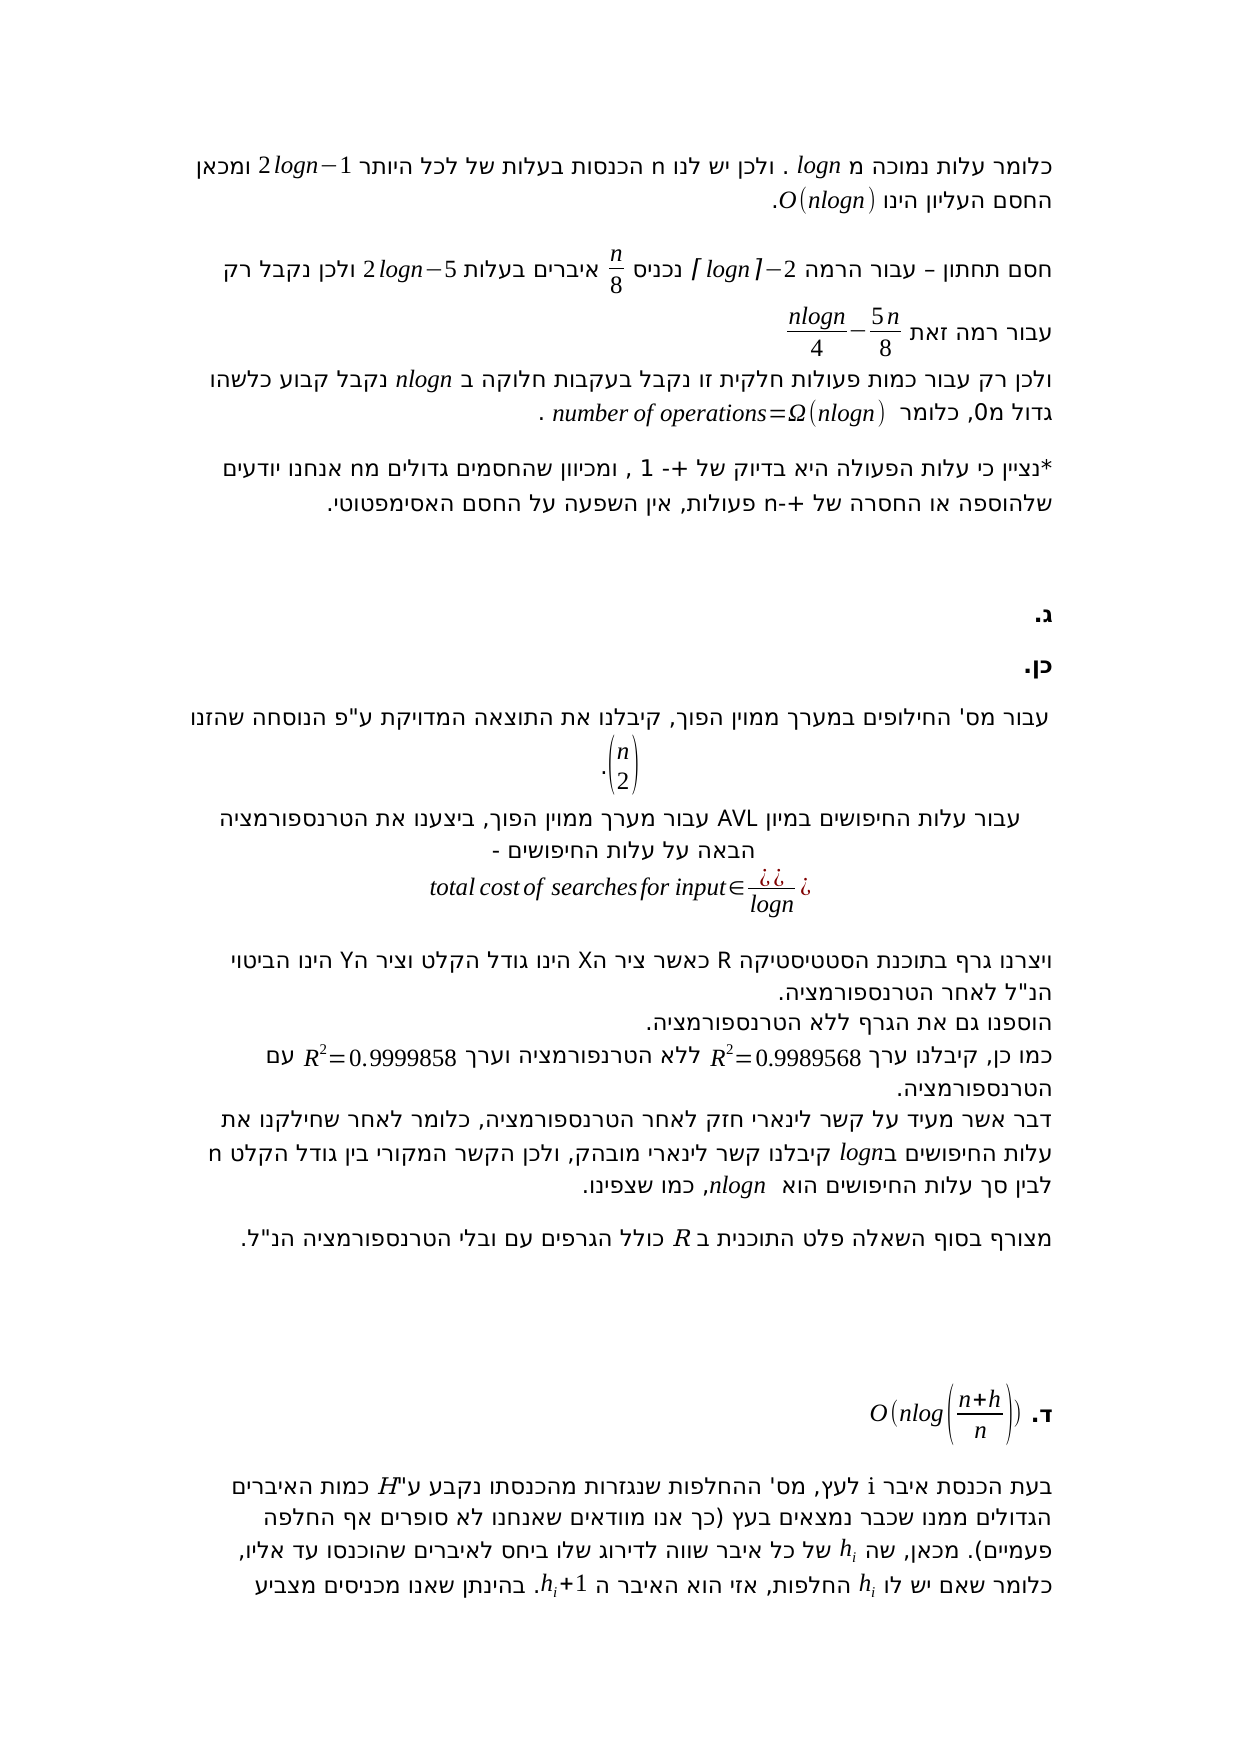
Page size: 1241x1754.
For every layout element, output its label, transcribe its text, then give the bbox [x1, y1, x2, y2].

text עבור מס' החילופים במערך ממוין הפוך, קיבלנו את התוצאה המדויקת ע"פ הנוסחה שהזנו . עבור עלות החיפושים במיון AVL עבור מערך ממוין הפוך, ביצענו את הטרנספורמציה הבאה על עלות החיפושים - [187, 704, 1053, 919]
text מצורף בסוף השאלה פלט התוכנית ב R כולל הגרפים עם ובלי הטרנספורמציה הנ"ל. [187, 1224, 1053, 1252]
text חסם תחתון – עבור הרמה נכניס איברים בעלות ולכן נקבל רק עבור רמה זאת ולכן רק עבור כמות פעולות חלקית זו נקבל בעקבות חלוקה ב נקבל קבוע כלשהו גדול מ0, כלומר . [187, 240, 1053, 427]
text ג. [187, 601, 1053, 628]
text *נציין כי עלות הפעולה היא בדיוק של +- 1 , ומכיוון שהחסמים גדולים מn אנחנו יודעים שלהוספה או החסרה של +-n פעולות, אין השפעה על החסם האסימפטוטי. [187, 452, 1053, 519]
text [187, 1472, 1053, 1601]
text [187, 150, 1053, 215]
text כן. [187, 652, 1053, 679]
text ויצרנו גרף בתוכנת הסטטיסטיקה R כאשר ציר הX הינו גודל הקלט וציר הY הינו הביטוי הנ"ל לאחר הטרנספורמציה. הוספנו גם את הגרף ללא הטרנספורמציה. כמו כן, קיבלנו ערך ללא הטרנפורמציה וערך עם הטרנספורמציה. דבר אשר מעיד על קשר לינארי חזק לאחר הטרנספורמציה, כלומר לאחר שחילקנו את עלות החיפושים ב קיבלנו קשר לינארי מובהק, ולכן הקשר המקורי בין גודל הקלט n לבין סך עלות החיפושים הוא , כמו שצפינו. [187, 944, 1053, 1199]
text ד. [187, 1382, 1053, 1447]
